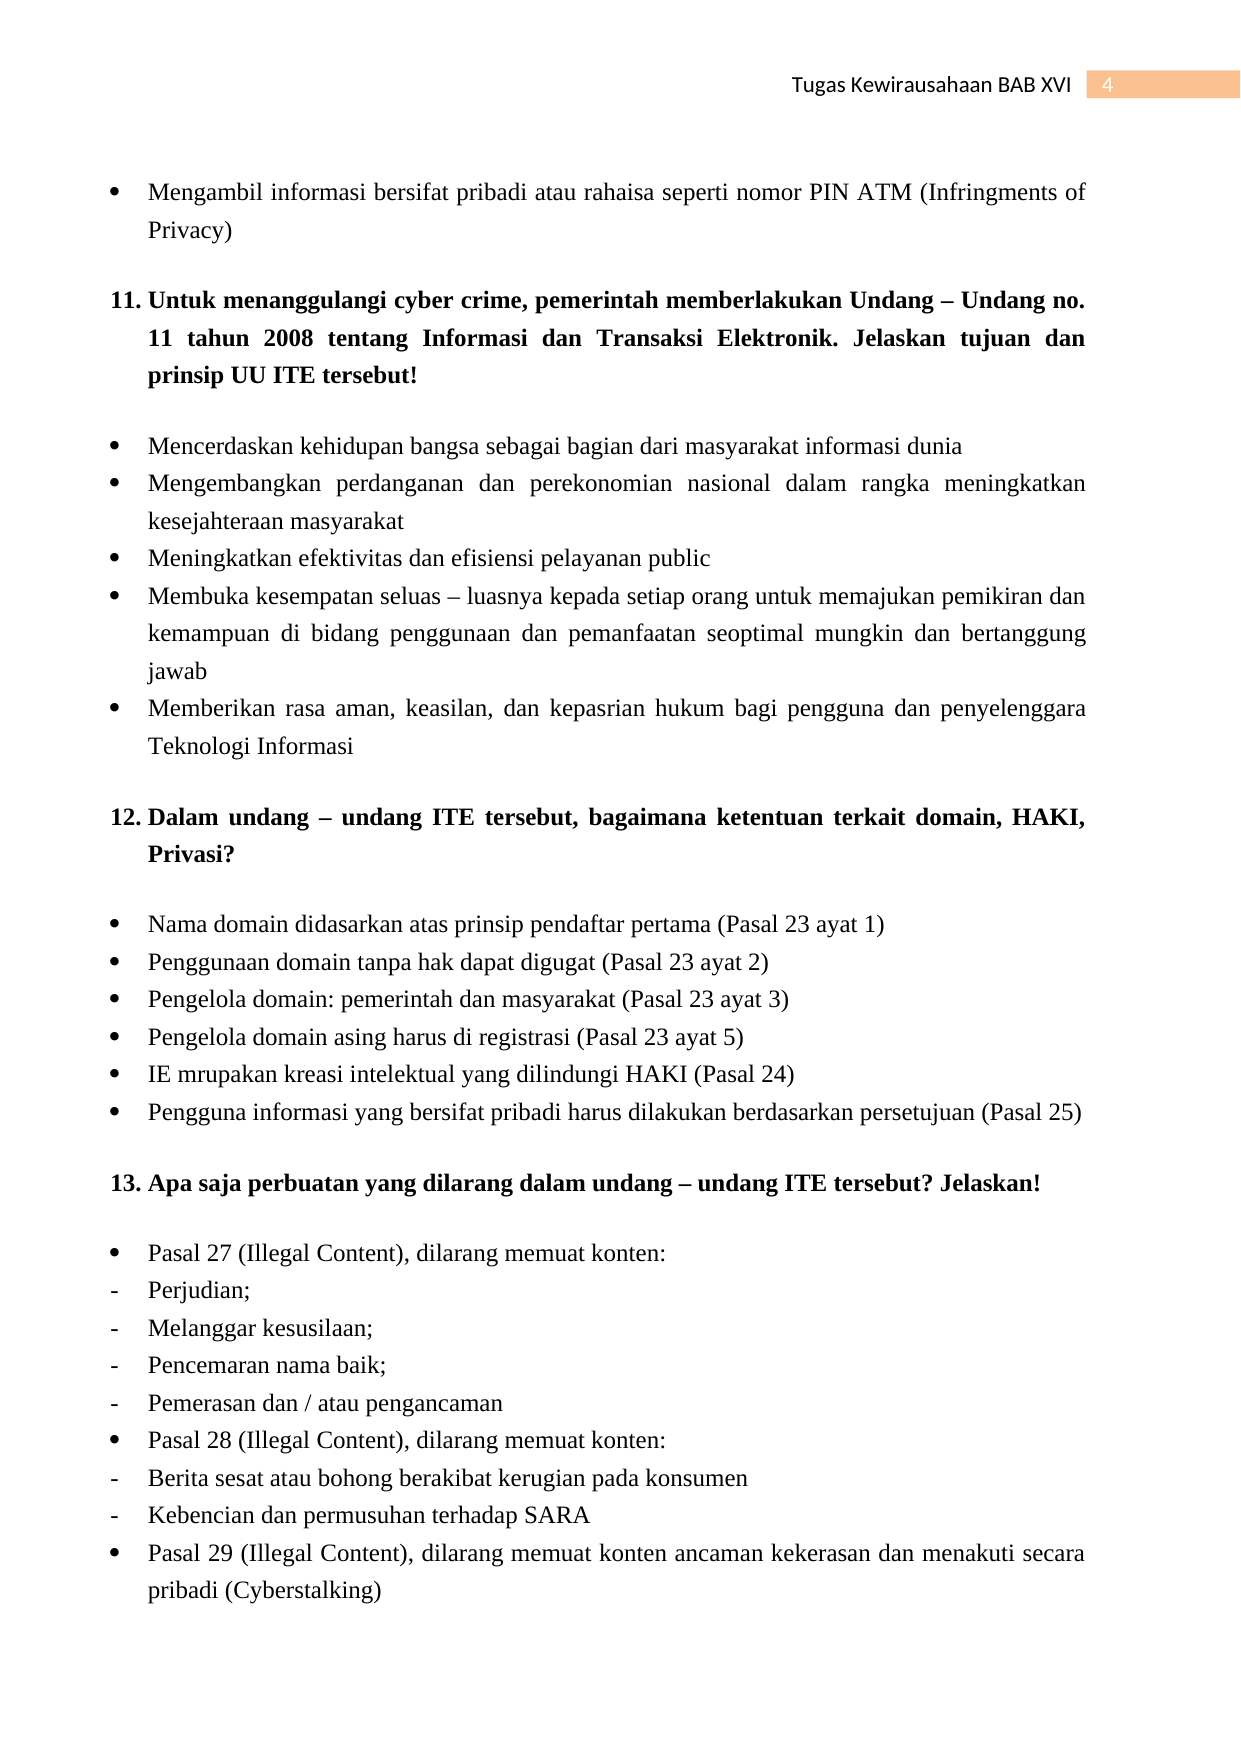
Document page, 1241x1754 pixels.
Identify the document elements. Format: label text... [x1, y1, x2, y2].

list Pengguna informasi yang bersifat pribadi harus dilakukan berdasarkan persetujuan (Pasal 25) [110, 1088, 1087, 1126]
list Perjudian; [110, 1267, 1087, 1304]
list Mengambil informasi bersifat pribadi atau rahaisa seperti nomor PIN ATM (Infringments of Privacy) [110, 169, 1087, 244]
list Berita sesat atau bohong berakibat kerugian pada konsumen [110, 1454, 1087, 1492]
list Pengelola domain: pemerintah dan masyarakat (Pasal 23 ayat 3) [110, 976, 1087, 1013]
list Meningkatkan efektivitas dan efisiensi pelayanan public [110, 535, 1087, 572]
list Dalam undang – undang ITE tersebut, bagaimana ketentuan terkait domain, HAKI, Privasi? [110, 793, 1087, 868]
list Melanggar kesusilaan; [110, 1304, 1087, 1342]
list Mengembangkan perdanganan dan perekonomian nasional dalam rangka meningkatkan kesejahteraan masyarakat [110, 460, 1087, 535]
list Pemerasan dan / atau pengancaman [110, 1379, 1087, 1417]
list Pencemaran nama baik; [110, 1342, 1087, 1379]
list Nama domain didasarkan atas prinsip pendaftar pertama (Pasal 23 ayat 1) [110, 901, 1087, 938]
list Pasal 29 (Illegal Content), dilarang memuat konten ancaman kekerasan dan menakuti secara pribadi (Cyberstalking) [110, 1529, 1087, 1604]
list Untuk menanggulangi cyber crime, pemerintah memberlakukan Undang – Undang no. 11 tahun 2008 tentang Informasi dan Transaksi Elektronik. Jelaskan tujuan dan prinsip UU ITE tersebut! [110, 277, 1087, 389]
list IE mrupakan kreasi intelektual yang dilindungi HAKI (Pasal 24) [110, 1051, 1087, 1088]
list Apa saja perbuatan yang dilarang dalam undang – undang ITE tersebut? Jelaskan! [110, 1159, 1087, 1196]
list Kebencian dan permusuhan terhadap SARA [110, 1492, 1087, 1529]
list Pengelola domain asing harus di registrasi (Pasal 23 ayat 5) [110, 1013, 1087, 1051]
list Mencerdaskan kehidupan bangsa sebagai bagian dari masyarakat informasi dunia [110, 422, 1087, 460]
list Penggunaan domain tanpa hak dapat digugat (Pasal 23 ayat 2) [110, 938, 1087, 976]
list Membuka kesempatan seluas – luasnya kepada setiap orang untuk memajukan pemikiran dan kemampuan di bidang penggunaan dan pemanfaatan seoptimal mungkin dan bertanggung jawab [110, 572, 1087, 685]
list Memberikan rasa aman, keasilan, dan kepasrian hukum bagi pengguna dan penyelenggara Teknologi Informasi [110, 685, 1087, 760]
list Pasal 27 (Illegal Content), dilarang memuat konten: [110, 1229, 1087, 1267]
list Pasal 28 (Illegal Content), dilarang memuat konten: [110, 1417, 1087, 1454]
